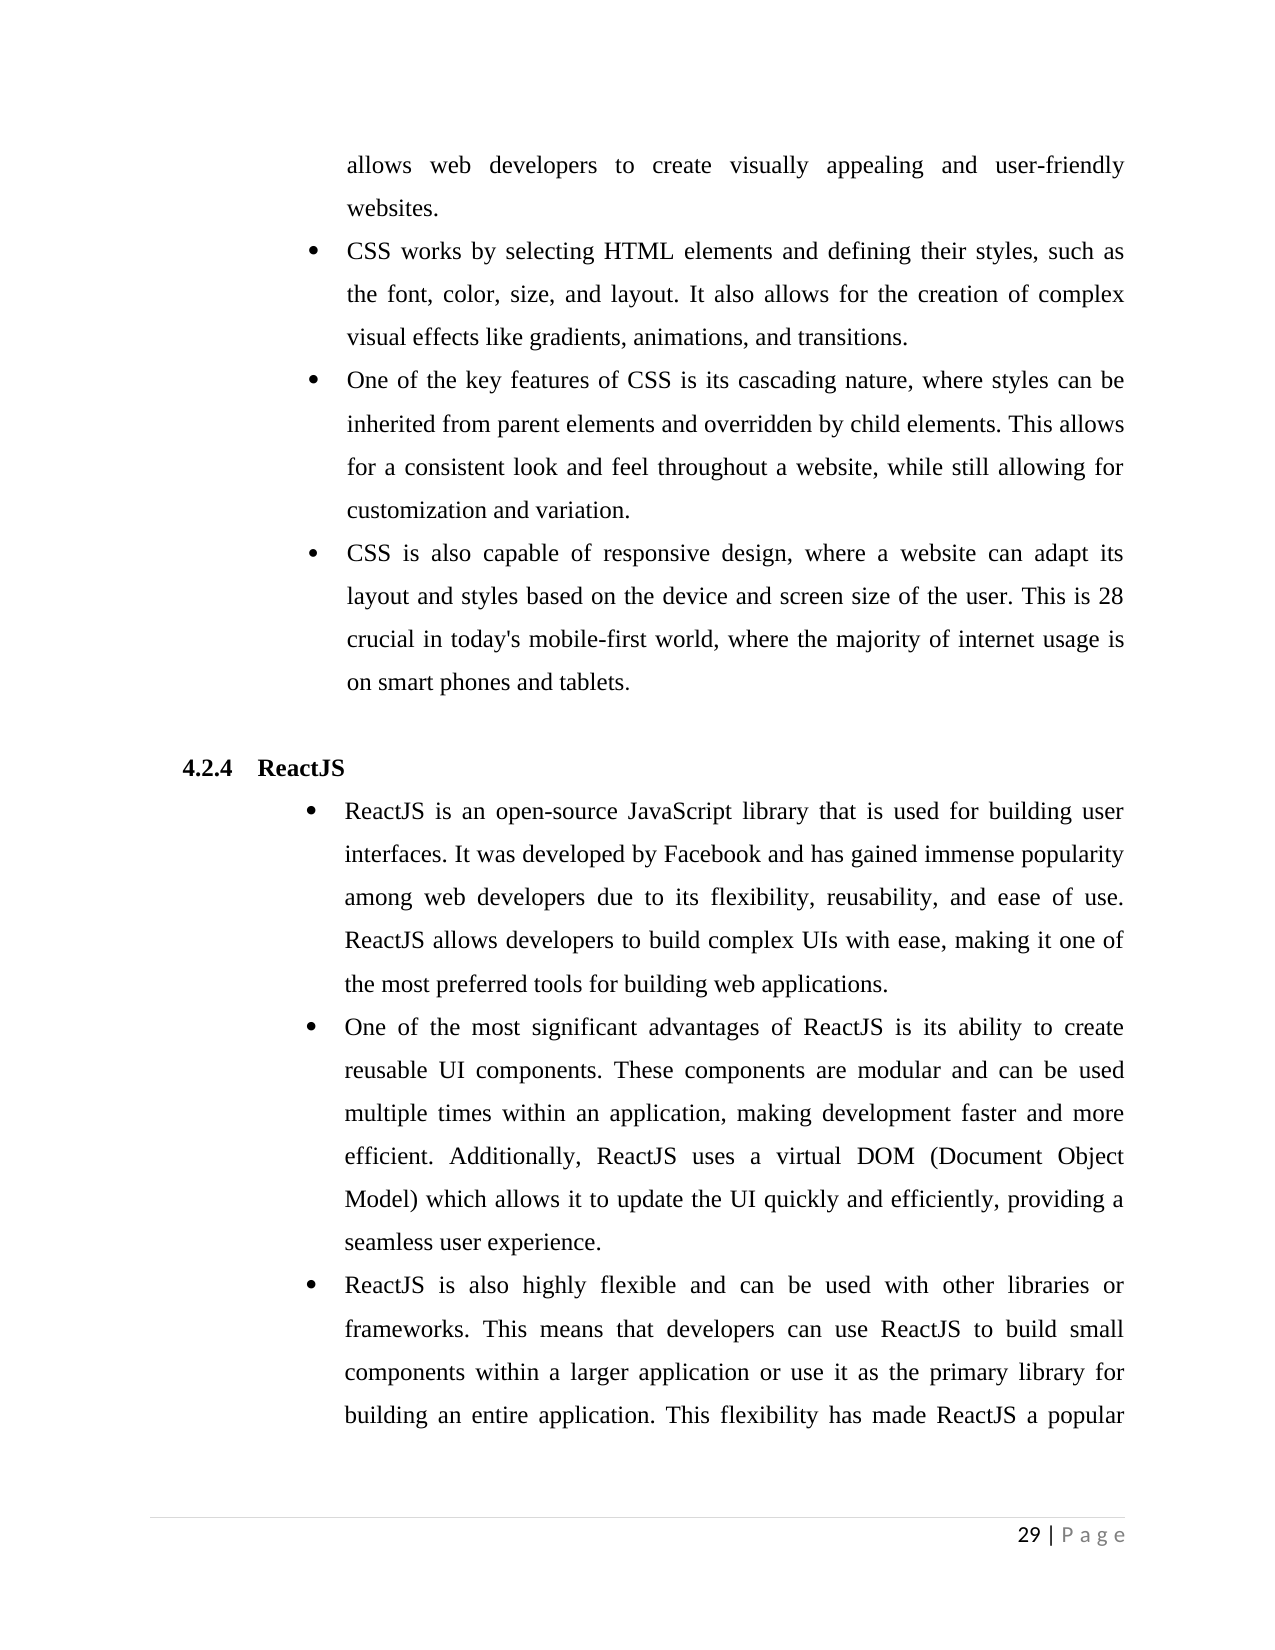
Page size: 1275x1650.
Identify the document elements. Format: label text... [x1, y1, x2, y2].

list ReactJS [182, 753, 1125, 782]
list One of the key features of CSS is its cascading nature, where styles can be inherited from parent elements and overridden by child elements. This allows for a consistent look and feel throughout a website, while still allowing for customization and variation. [309, 366, 1125, 524]
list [309, 150, 1125, 222]
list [307, 1271, 1125, 1429]
list One of the most significant advantages of ReactJS is its ability to create reusable UI components. These components are modular and can be used multiple times within an application, making development faster and more efficient. Additionally, ReactJS uses a virtual DOM (Document Object Model) which allows it to update the UI quickly and efficiently, providing a seamless user experience. [307, 1012, 1125, 1256]
list CSS is also capable of responsive design, where a website can adapt its layout and styles based on the device and screen size of the user. This is 28 crucial in today's mobile-first world, where the majority of internet usage is on smart phones and tablets. [309, 538, 1125, 697]
list ReactJS is an open-source JavaScript library that is used for building user interfaces. It was developed by Facebook and has gained immense popularity among web developers due to its flexibility, reusability, and ease of use. ReactJS allows developers to build complex UIs with ease, making it one of the most preferred tools for building web applications. [307, 796, 1125, 997]
list CSS works by selecting HTML elements and defining their styles, such as the font, color, size, and layout. It also allows for the creation of complex visual effects like gradients, animations, and transitions. [309, 236, 1125, 351]
